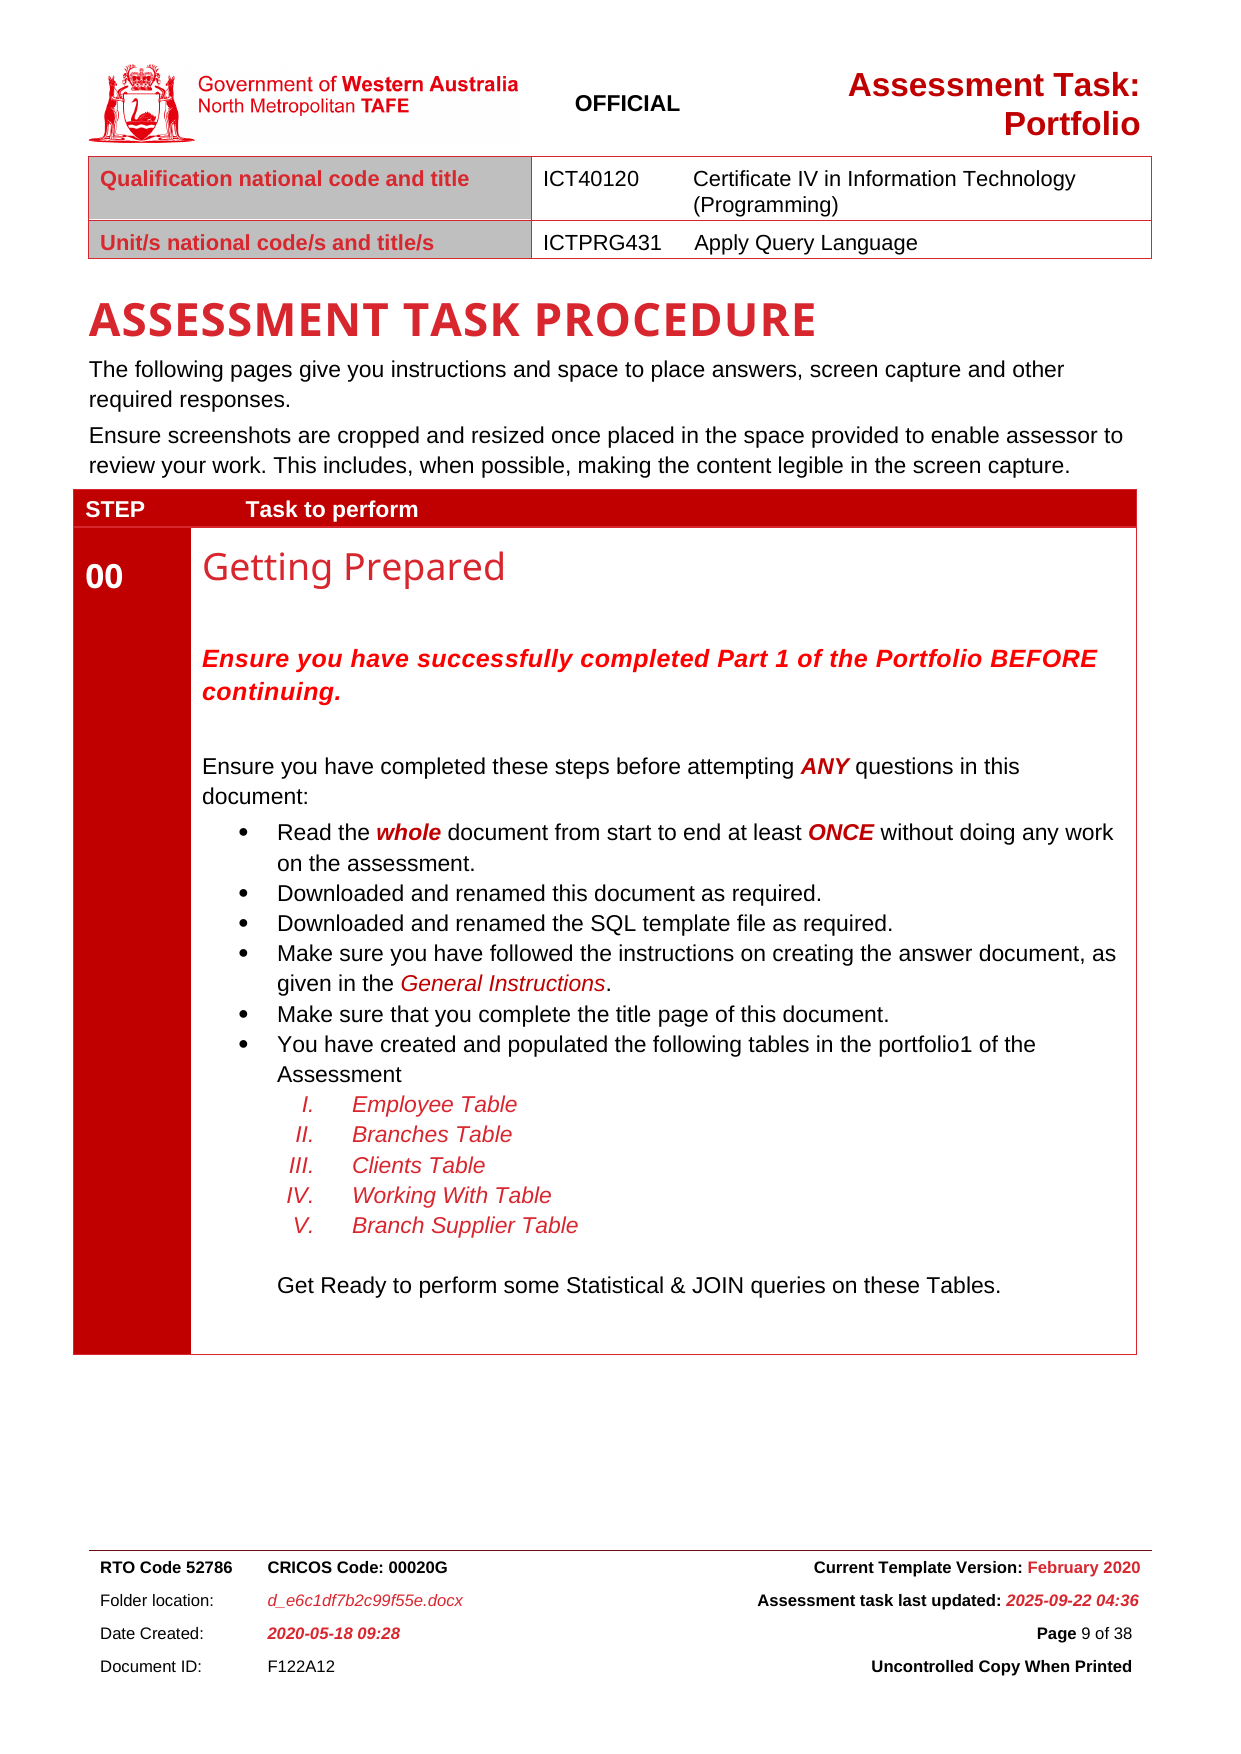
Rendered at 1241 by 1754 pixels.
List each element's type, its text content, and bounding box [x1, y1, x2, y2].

text The following pages give you instructions and space to place answers, screen capture and other required responses. [89, 356, 1152, 412]
text Ensure screenshots are cropped and resized once placed in the space provided to enable assessor to review your work. This includes, when possible, making the content legible in the screen capture. [89, 422, 1152, 479]
table_cell Getting Prepared Ensure you have successfully completed Part 1 of the Portfolio BEFORE continuing. Ensure you have completed these steps before attempting ANY questions in this document: Read the whole document from start to end at least ONCE without doing any work on the assessment. Downloaded and renamed this document as required. Downloaded and renamed the SQL template file as required. Make sure you have followed the instructions on creating the answer document, as given in the General Instructions. Make sure that you complete the title page of this document. You have created and populated the following tables in the portfolio1 of the Assessment Employee Table Branches Table Clients Table Working With Table Branch Supplier Table Get Ready to perform some Statistical & JOIN queries on these Tables. [191, 528, 1136, 1354]
table_cell 00 [74, 528, 191, 1354]
table_header STEP [74, 490, 234, 526]
table_header Task to perform [234, 490, 1136, 526]
subtitle Assessment Task Procedure [89, 287, 1152, 349]
picture [88, 64, 524, 143]
